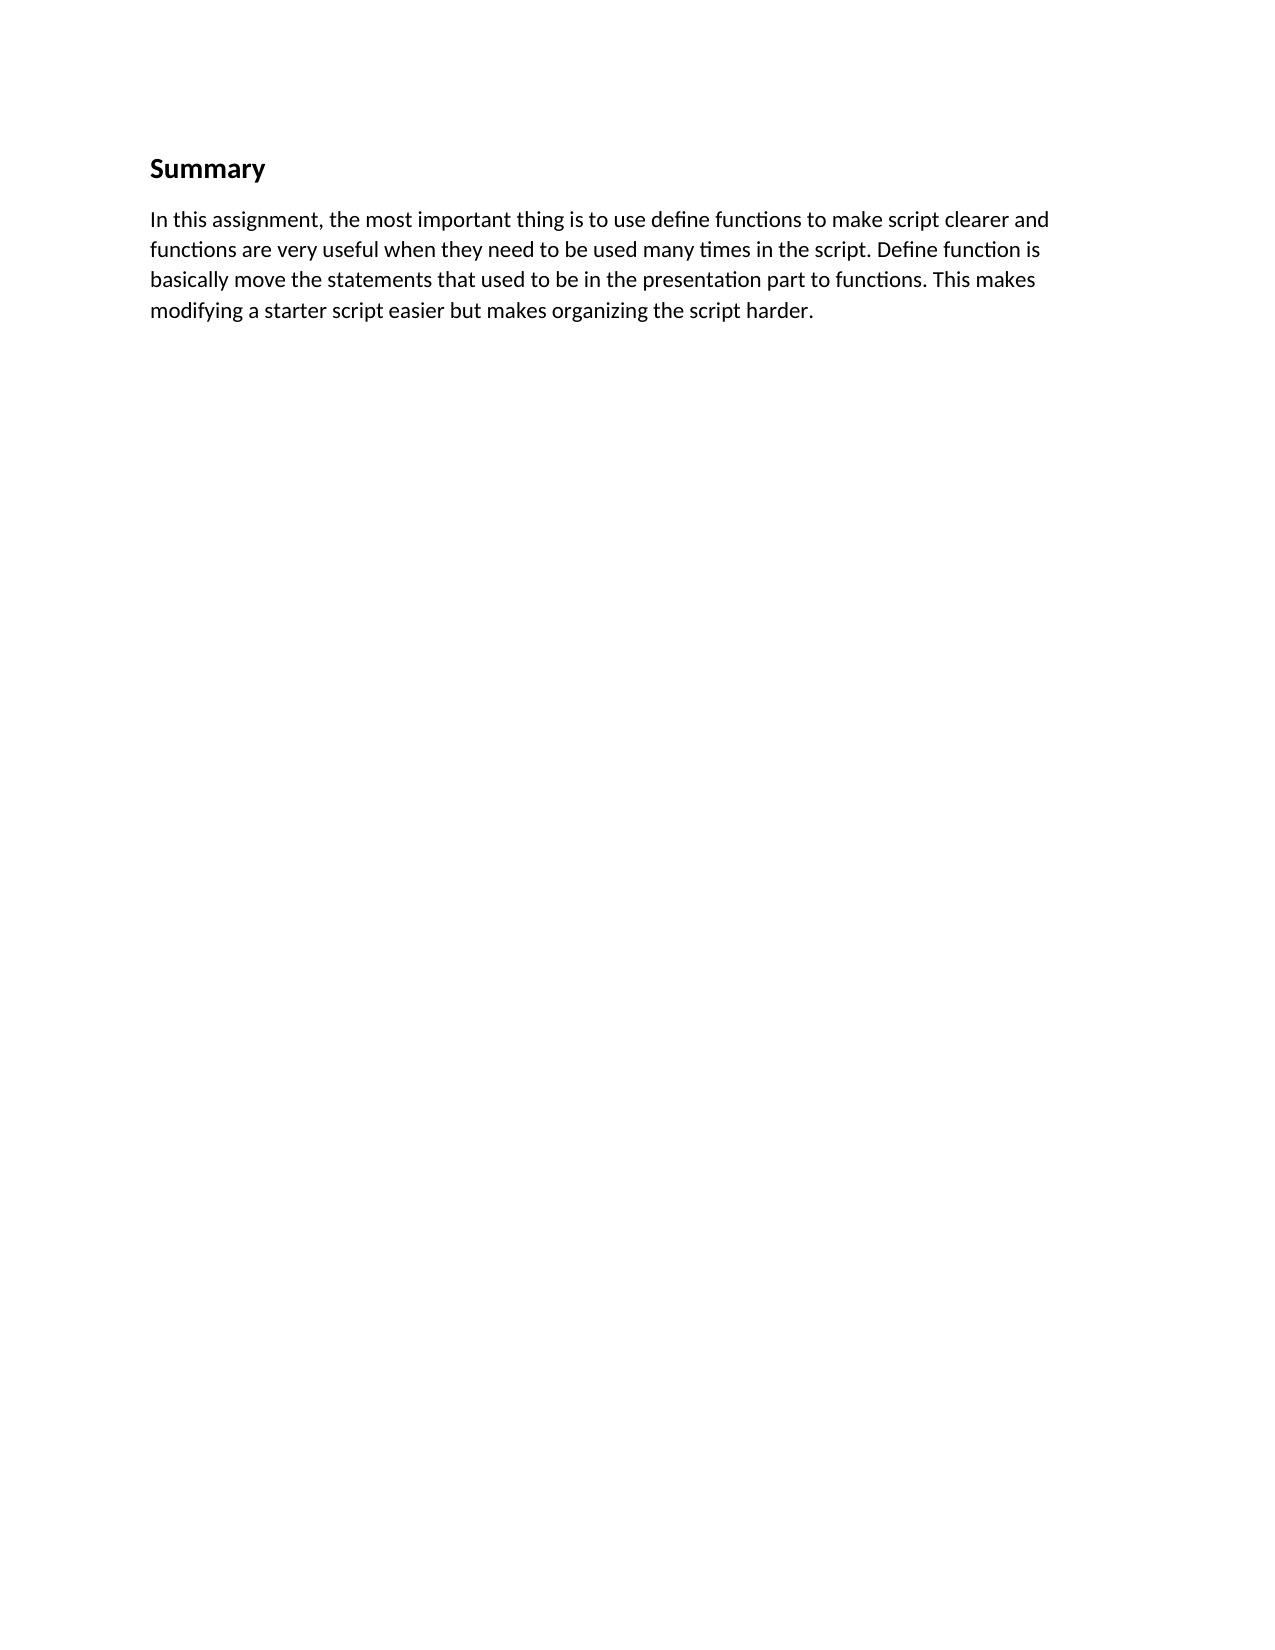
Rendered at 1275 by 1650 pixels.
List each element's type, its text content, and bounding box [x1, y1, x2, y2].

text In this assignment, the most important thing is to use define functions to make script clearer and functions are very useful when they need to be used many times in the script. Define function is basically move the statements that used to be in the presentation part to functions. This makes modifying a starter script easier but makes organizing the script harder. [150, 205, 1125, 324]
text Summary [150, 150, 1125, 186]
